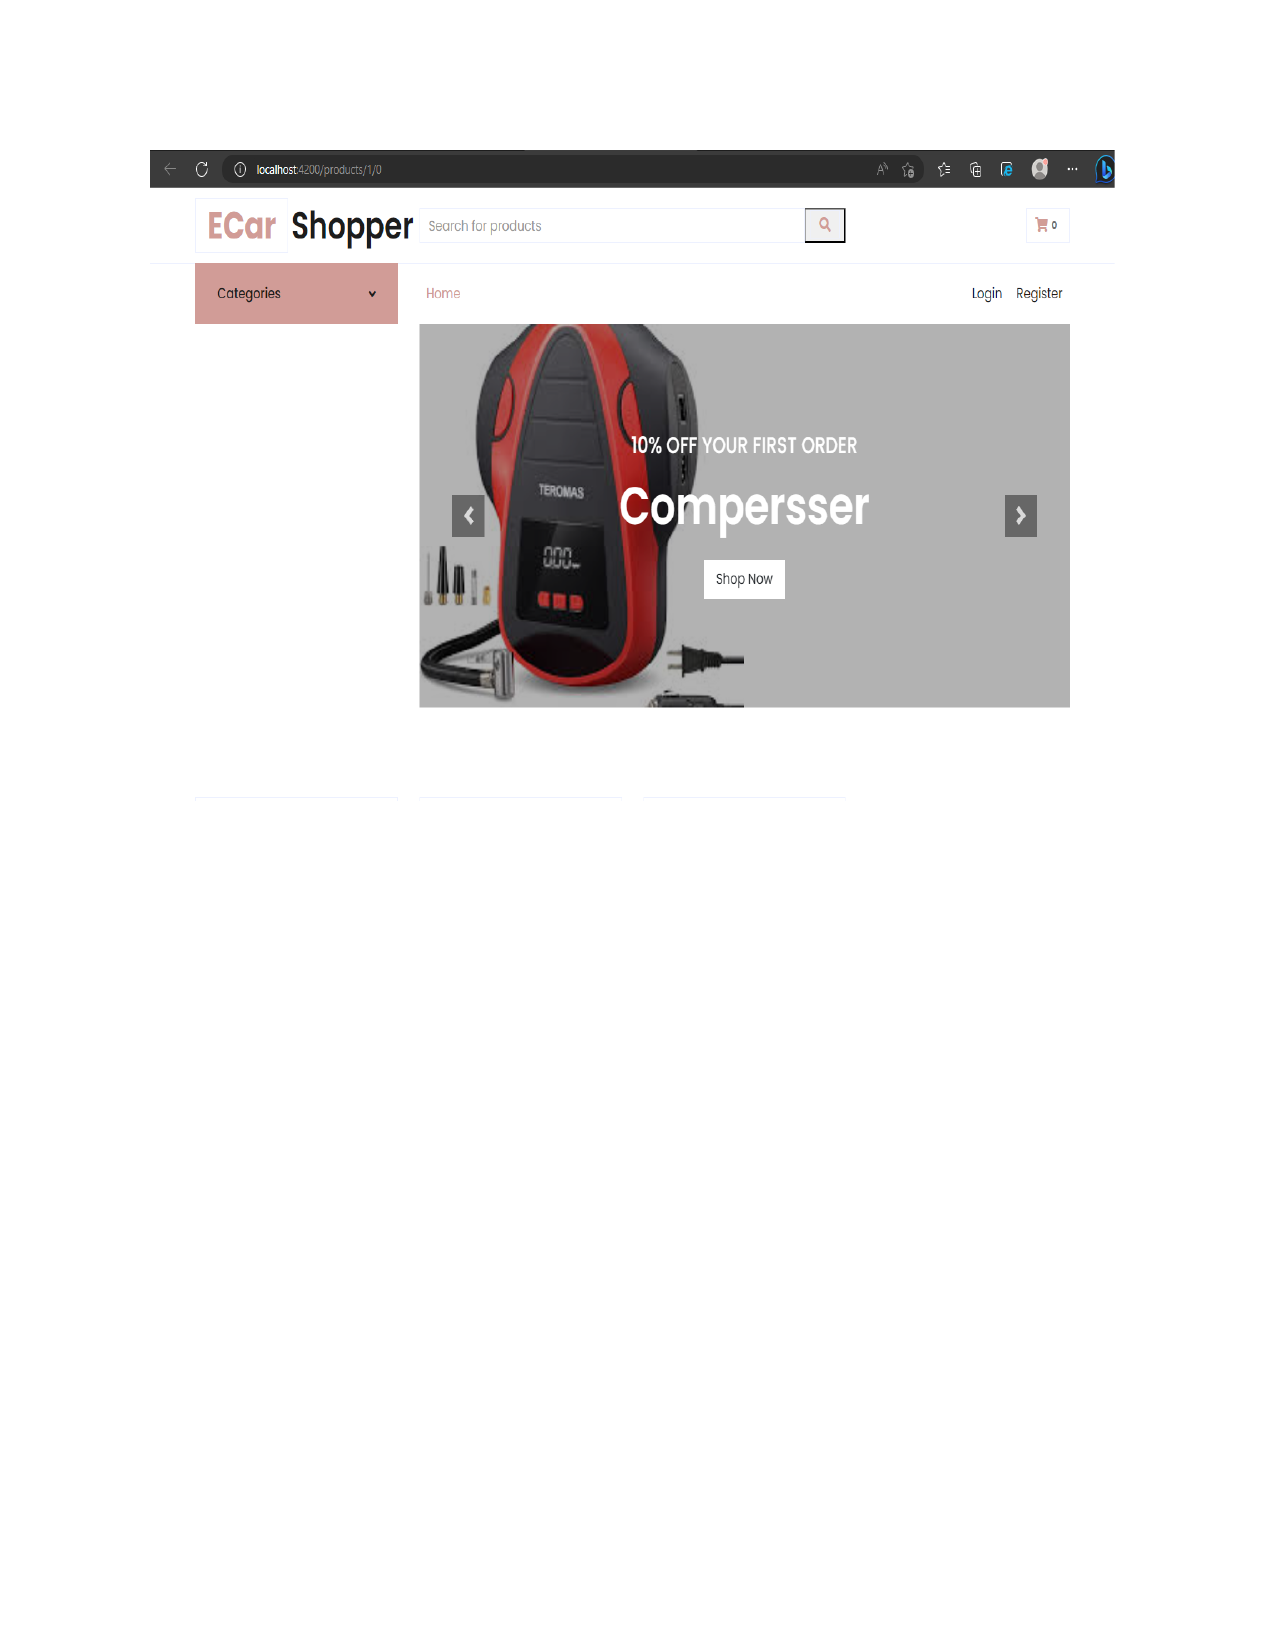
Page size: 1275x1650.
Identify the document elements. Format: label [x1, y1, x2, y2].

picture [150, 150, 1115, 801]
